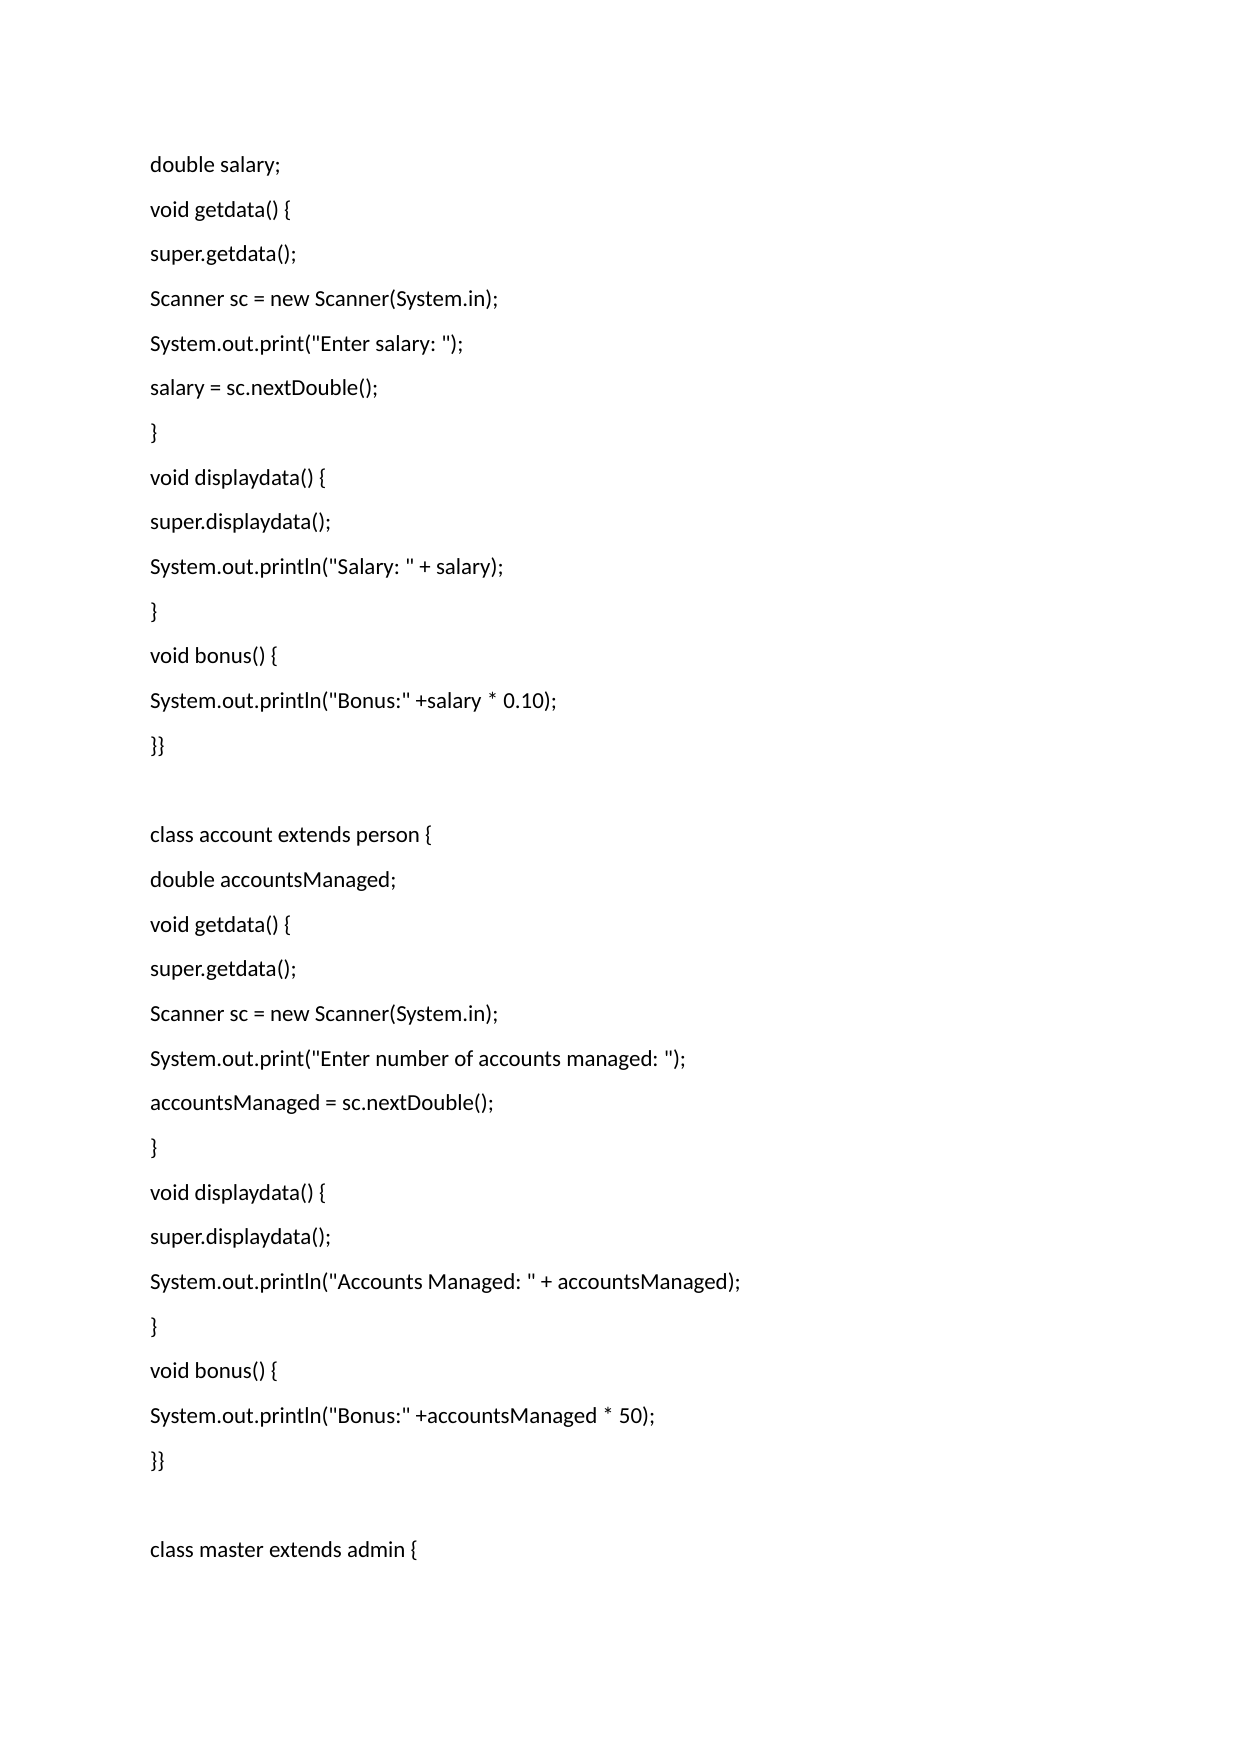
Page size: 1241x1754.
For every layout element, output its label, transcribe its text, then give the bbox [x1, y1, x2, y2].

text double salary; [150, 150, 1090, 178]
text class account extends person { [150, 820, 1090, 848]
text }} [150, 1446, 1090, 1474]
text super.getdata(); [150, 954, 1090, 982]
text }} [150, 731, 1090, 759]
text void displaydata() { [150, 463, 1090, 491]
text System.out.println("Bonus:" +accountsManaged * 50); [150, 1401, 1090, 1429]
text accountsManaged = sc.nextDouble(); [150, 1088, 1090, 1116]
text void getdata() { [150, 910, 1090, 938]
text class master extends admin { [150, 1535, 1090, 1563]
text } [150, 1312, 1090, 1340]
text void getdata() { [150, 195, 1090, 223]
text Scanner sc = new Scanner(System.in); [150, 284, 1090, 312]
text void bonus() { [150, 1357, 1090, 1384]
text Scanner sc = new Scanner(System.in); [150, 999, 1090, 1027]
text double accountsManaged; [150, 865, 1090, 893]
text super.displaydata(); [150, 507, 1090, 536]
text System.out.println("Accounts Managed: " + accountsManaged); [150, 1267, 1090, 1295]
text } [150, 1133, 1090, 1161]
text void bonus() { [150, 642, 1090, 669]
text System.out.print("Enter salary: "); [150, 329, 1090, 357]
text } [150, 418, 1090, 446]
text salary = sc.nextDouble(); [150, 373, 1090, 401]
text } [150, 597, 1090, 625]
text System.out.println("Bonus:" +salary * 0.10); [150, 686, 1090, 714]
text void displaydata() { [150, 1178, 1090, 1206]
text System.out.print("Enter number of accounts managed: "); [150, 1044, 1090, 1072]
text super.getdata(); [150, 239, 1090, 267]
text super.displaydata(); [150, 1222, 1090, 1251]
text System.out.println("Salary: " + salary); [150, 552, 1090, 580]
